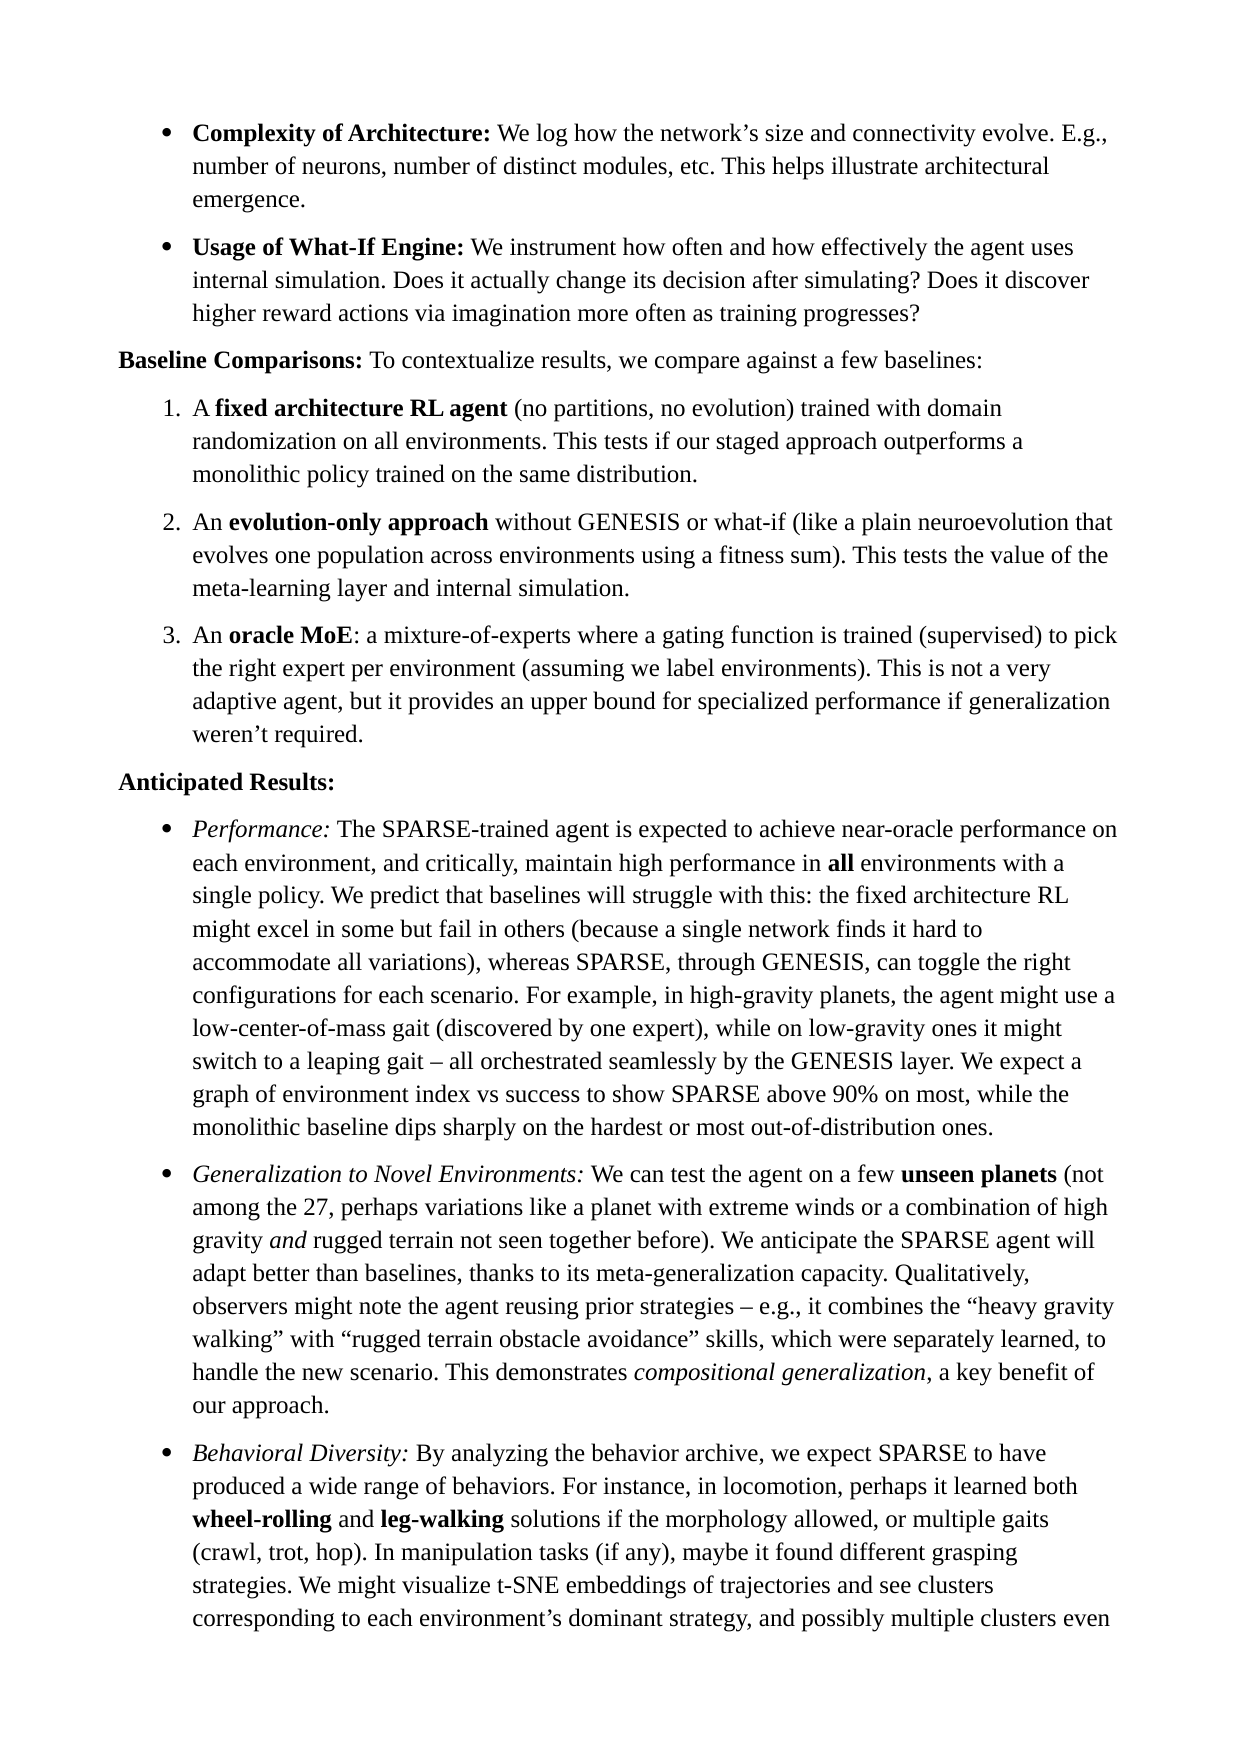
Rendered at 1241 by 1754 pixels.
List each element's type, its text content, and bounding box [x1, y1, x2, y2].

list An oracle MoE: a mixture-of-experts where a gating function is trained (supervised) to pick the right expert per environment (assuming we label environments). This is not a very adaptive agent, but it provides an upper bound for specialized performance if generalization weren’t required. [162, 620, 1122, 748]
list An evolution-only approach without GENESIS or what-if (like a plain neuroevolution that evolves one population across environments using a fitness sum). This tests the value of the meta-learning layer and internal simulation. [162, 507, 1122, 601]
list Performance: The SPARSE-trained agent is expected to achieve near-oracle performance on each environment, and critically, maintain high performance in all environments with a single policy. We predict that baselines will struggle with this: the fixed architecture RL might excel in some but fail in others (because a single network finds it hard to accommodate all variations), whereas SPARSE, through GENESIS, can toggle the right configurations for each scenario. For example, in high-gravity planets, the agent might use a low-center-of-mass gait (discovered by one expert), while on low-gravity ones it might switch to a leaping gait – all orchestrated seamlessly by the GENESIS layer. We expect a graph of environment index vs success to show SPARSE above 90% on most, while the monolithic baseline dips sharply on the hardest or most out-of-distribution ones. [162, 814, 1122, 1141]
list Complexity of Architecture: We log how the network’s size and connectivity evolve. E.g., number of neurons, number of distinct modules, etc. This helps illustrate architectural emergence. [162, 118, 1122, 213]
list A fixed architecture RL agent (no partitions, no evolution) trained with domain randomization on all environments. This tests if our staged approach outperforms a monolithic policy trained on the same distribution. [162, 393, 1122, 488]
text Anticipated Results: [118, 767, 1122, 796]
text Baseline Comparisons: To contextualize results, we compare against a few baselines: [118, 345, 1122, 374]
list Usage of What-If Engine: We instrument how often and how effectively the agent uses internal simulation. Does it actually change its decision after simulating? Does it discover higher reward actions via imagination more often as training progresses? [162, 232, 1122, 327]
